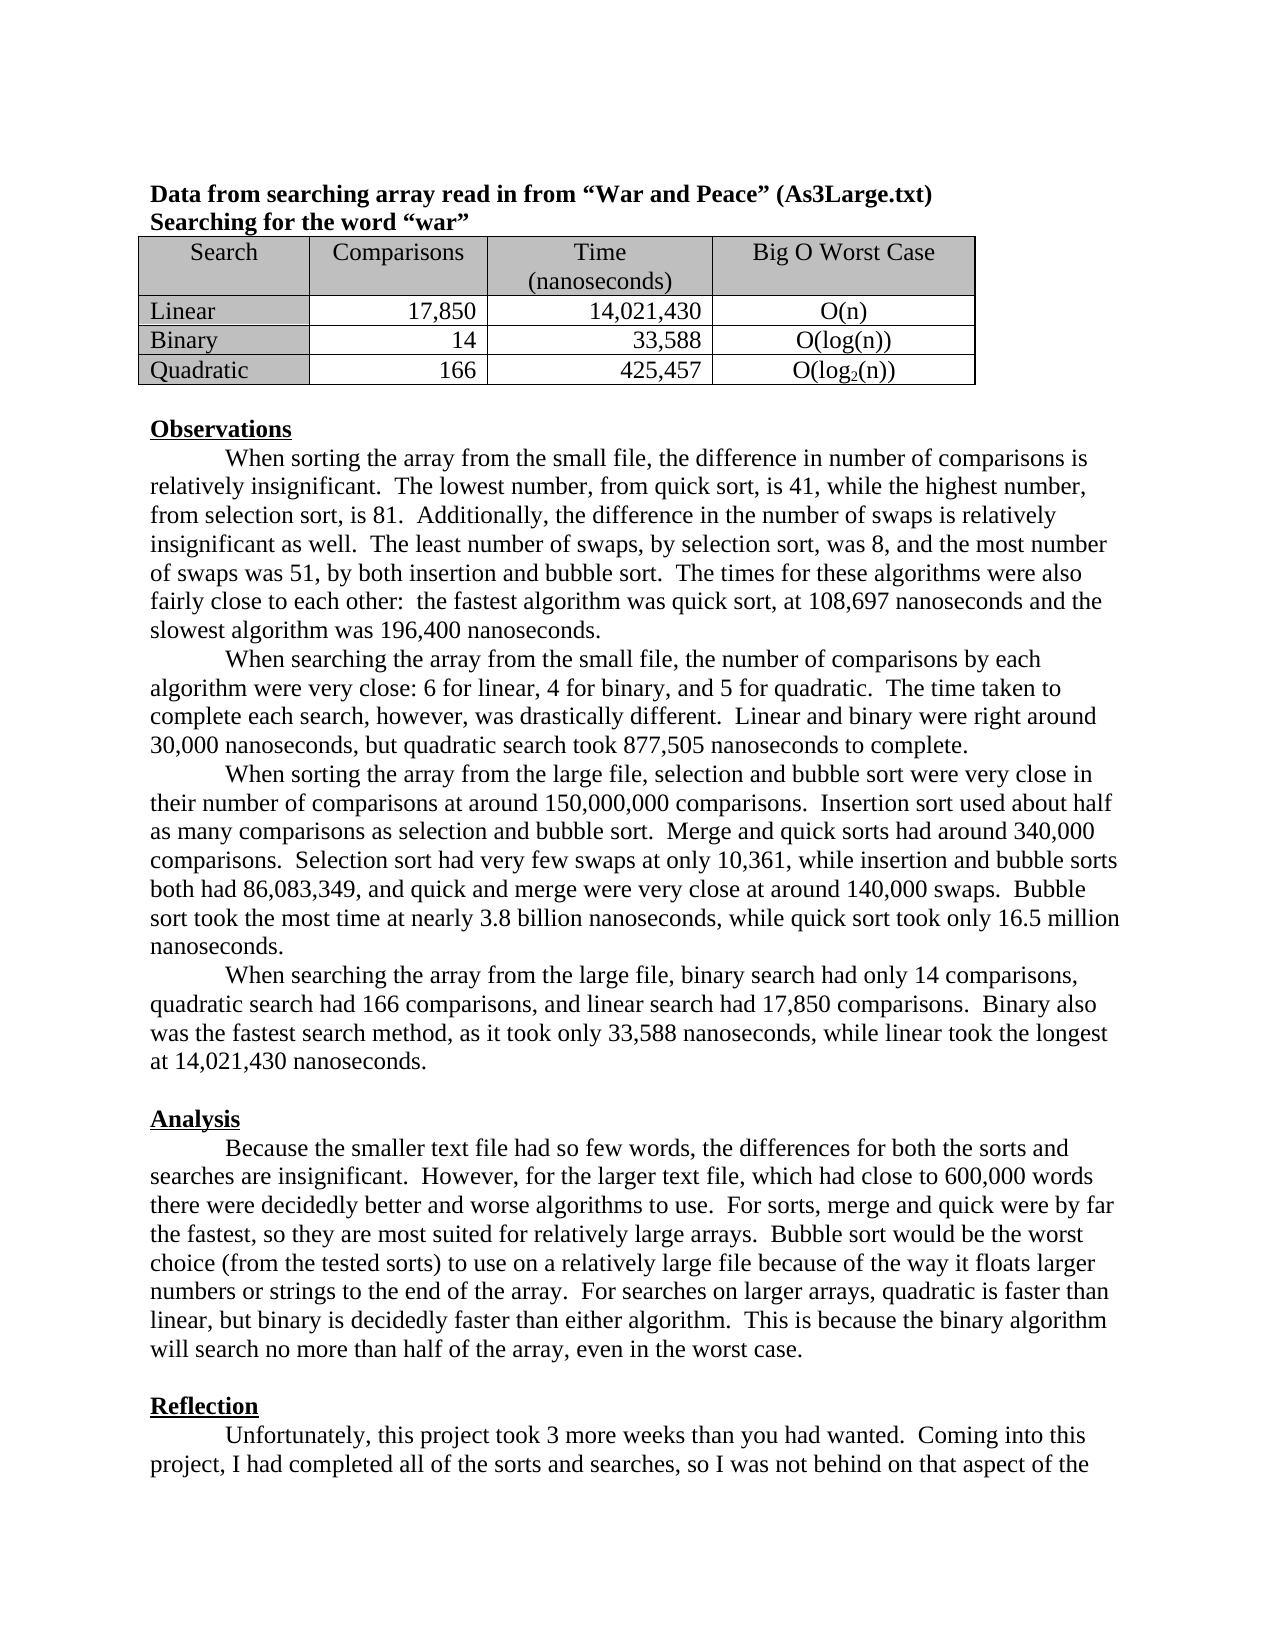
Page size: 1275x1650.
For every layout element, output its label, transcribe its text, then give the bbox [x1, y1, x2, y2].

text When searching the array from the large file, binary search had only 14 comparisons, quadratic search had 166 comparisons, and linear search had 17,850 comparisons. Binary also was the fastest search method, as it took only 33,588 nanoseconds, while linear took the longest at 14,021,430 nanoseconds. [150, 960, 1125, 1075]
table_cell 14,021,430 [488, 296, 712, 324]
table_cell O(log(n)) [713, 326, 974, 354]
text Observations [150, 414, 1125, 443]
table_cell 425,457 [488, 355, 712, 384]
table_header Search [139, 237, 309, 295]
table_cell Quadratic [139, 355, 309, 384]
table_cell Binary [139, 326, 309, 354]
table_header Time (nanoseconds) [488, 237, 712, 295]
text When searching the array from the small file, the number of comparisons by each algorithm were very close: 6 for linear, 4 for binary, and 5 for quadratic. The time taken to complete each search, however, was drastically different. Linear and binary were right around 30,000 nanoseconds, but quadratic search took 877,505 nanoseconds to complete. [150, 644, 1125, 759]
text Because the smaller text file had so few words, the differences for both the sorts and searches are insignificant. However, for the larger text file, which had close to 600,000 words there were decidedly better and worse algorithms to use. For sorts, merge and quick were by far the fastest, so they are most suited for relatively large arrays. Bubble sort would be the worst choice (from the tested sorts) to use on a relatively large file because of the way it floats larger numbers or strings to the end of the array. For searches on larger arrays, quadratic is faster than linear, but binary is decidedly faster than either algorithm. This is because the binary algorithm will search no more than half of the array, even in the worst case. [150, 1133, 1125, 1363]
text Data from searching array read in from “War and Peace” (As3Large.txt) [150, 179, 1125, 207]
table_cell O(log2(n)) [713, 355, 974, 384]
table_header Comparisons [310, 237, 487, 295]
table_cell 33,588 [488, 326, 712, 354]
table_cell O(n) [713, 296, 974, 324]
table_cell 17,850 [310, 296, 487, 324]
table_header Big O Worst Case [713, 237, 974, 295]
text When sorting the array from the small file, the difference in number of comparisons is relatively insignificant. The lowest number, from quick sort, is 41, while the highest number, from selection sort, is 81. Additionally, the difference in the number of swaps is relatively insignificant as well. The least number of swaps, by selection sort, was 8, and the most number of swaps was 51, by both insertion and bubble sort. The times for these algorithms were also fairly close to each other: the fastest algorithm was quick sort, at 108,697 nanoseconds and the slowest algorithm was 196,400 nanoseconds. [150, 443, 1125, 644]
text When sorting the array from the large file, selection and bubble sort were very close in their number of comparisons at around 150,000,000 comparisons. Insertion sort used about half as many comparisons as selection and bubble sort. Merge and quick sorts had around 340,000 comparisons. Selection sort had very few swaps at only 10,361, while insertion and bubble sorts both had 86,083,349, and quick and merge were very close at around 140,000 swaps. Bubble sort took the most time at nearly 3.8 billion nanoseconds, while quick sort took only 16.5 million nanoseconds. [150, 759, 1125, 960]
table_cell 166 [310, 355, 487, 384]
table_cell 14 [310, 326, 487, 354]
table_cell Linear [139, 296, 309, 324]
text Searching for the word “war” [150, 207, 1125, 236]
text Reflection [150, 1391, 1125, 1420]
text Analysis [150, 1104, 1125, 1133]
